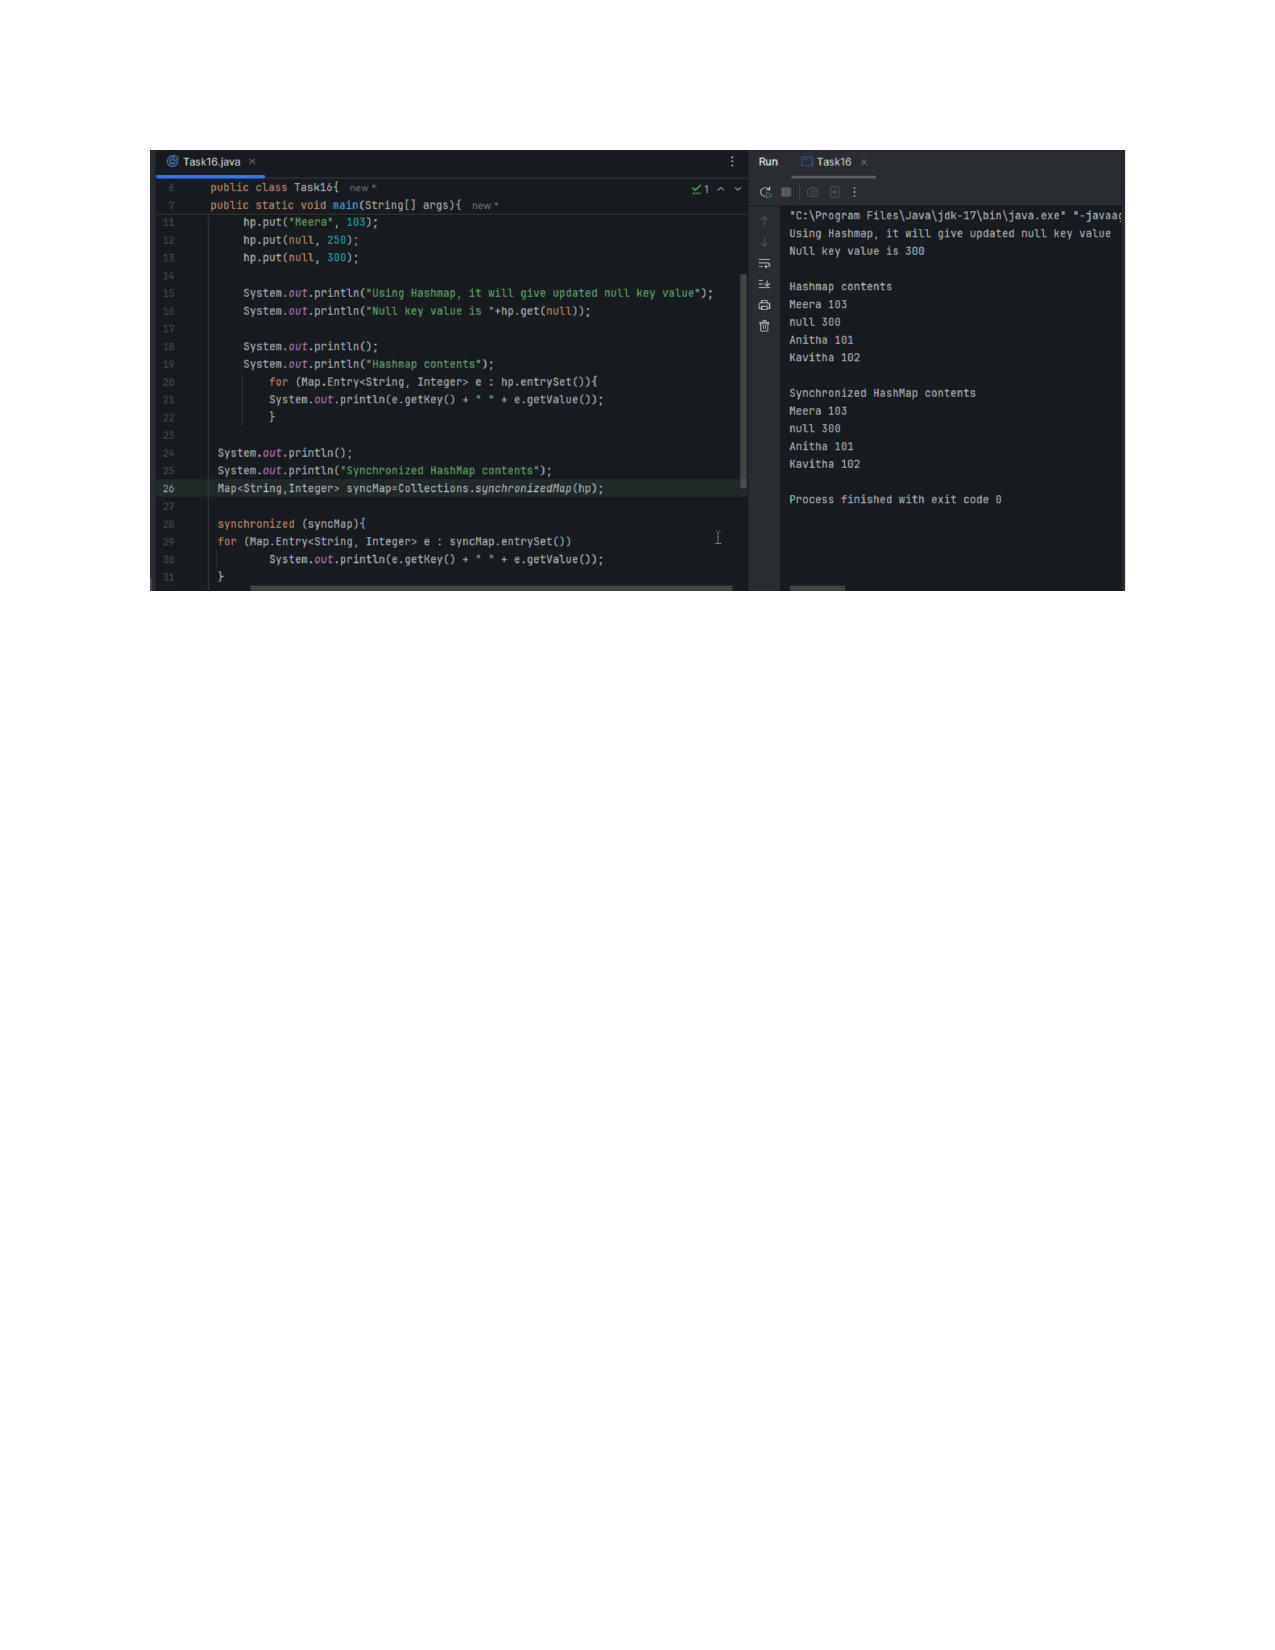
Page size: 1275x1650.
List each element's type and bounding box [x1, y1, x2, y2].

picture [150, 150, 1125, 591]
